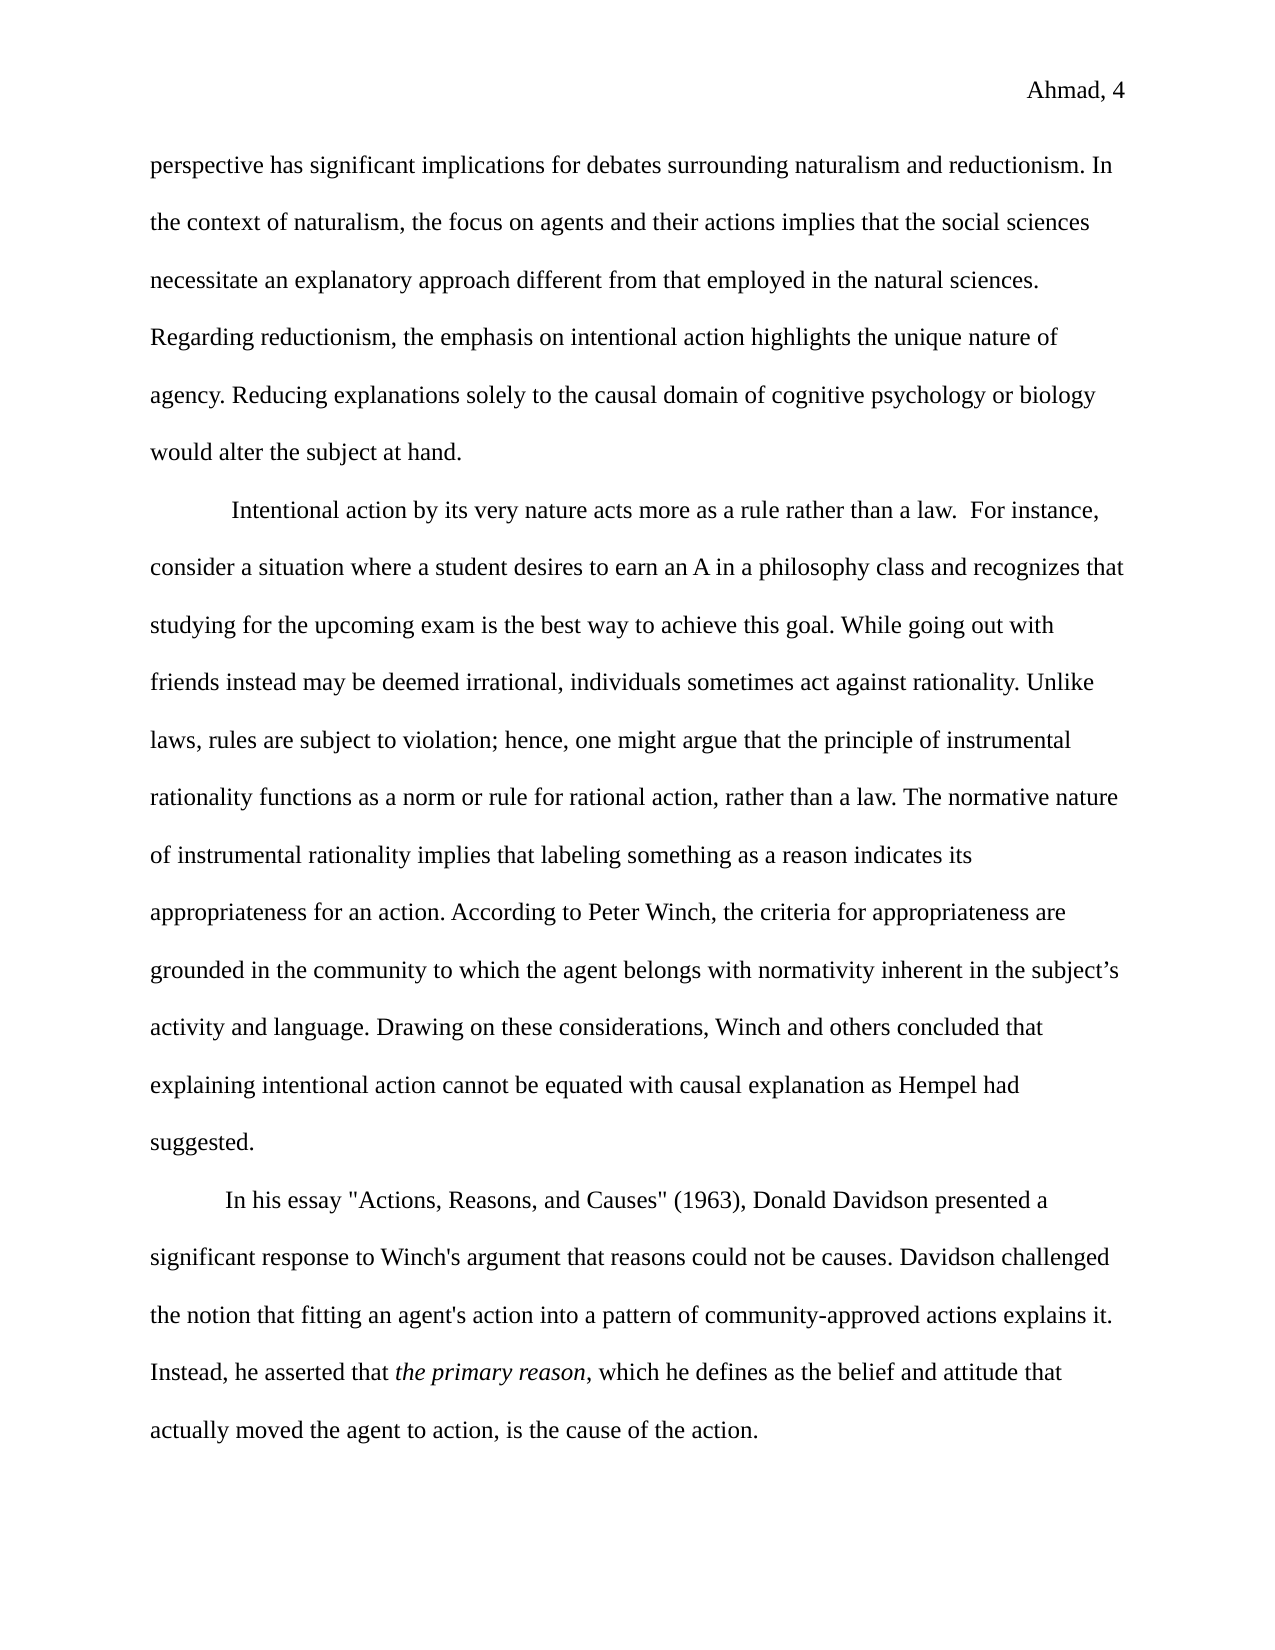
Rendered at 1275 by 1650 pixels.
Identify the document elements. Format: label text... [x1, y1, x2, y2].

text Intentional action by its very nature acts more as a rule rather than a law. For instance, consider a situation where a student desires to earn an A in a philosophy class and recognizes that studying for the upcoming exam is the best way to achieve this goal. While going out with friends instead may be deemed irrational, individuals sometimes act against rationality. Unlike laws, rules are subject to violation; hence, one might argue that the principle of instrumental rationality functions as a norm or rule for rational action, rather than a law. The normative nature of instrumental rationality implies that labeling something as a reason indicates its appropriateness for an action. According to Peter Winch, the criteria for appropriateness are grounded in the community to which the agent belongs with normativity inherent in the subject’s activity and language. Drawing on these considerations, Winch and others concluded that explaining intentional action cannot be equated with causal explanation as Hempel had suggested. [150, 495, 1125, 1156]
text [150, 150, 1125, 466]
text In his essay "Actions, Reasons, and Causes" (1963), Donald Davidson presented a significant response to Winch's argument that reasons could not be causes. Davidson challenged the notion that fitting an agent's action into a pattern of community-approved actions explains it. Instead, he asserted that the primary reason, which he defines as the belief and attitude that actually moved the agent to action, is the cause of the action. [150, 1185, 1125, 1444]
